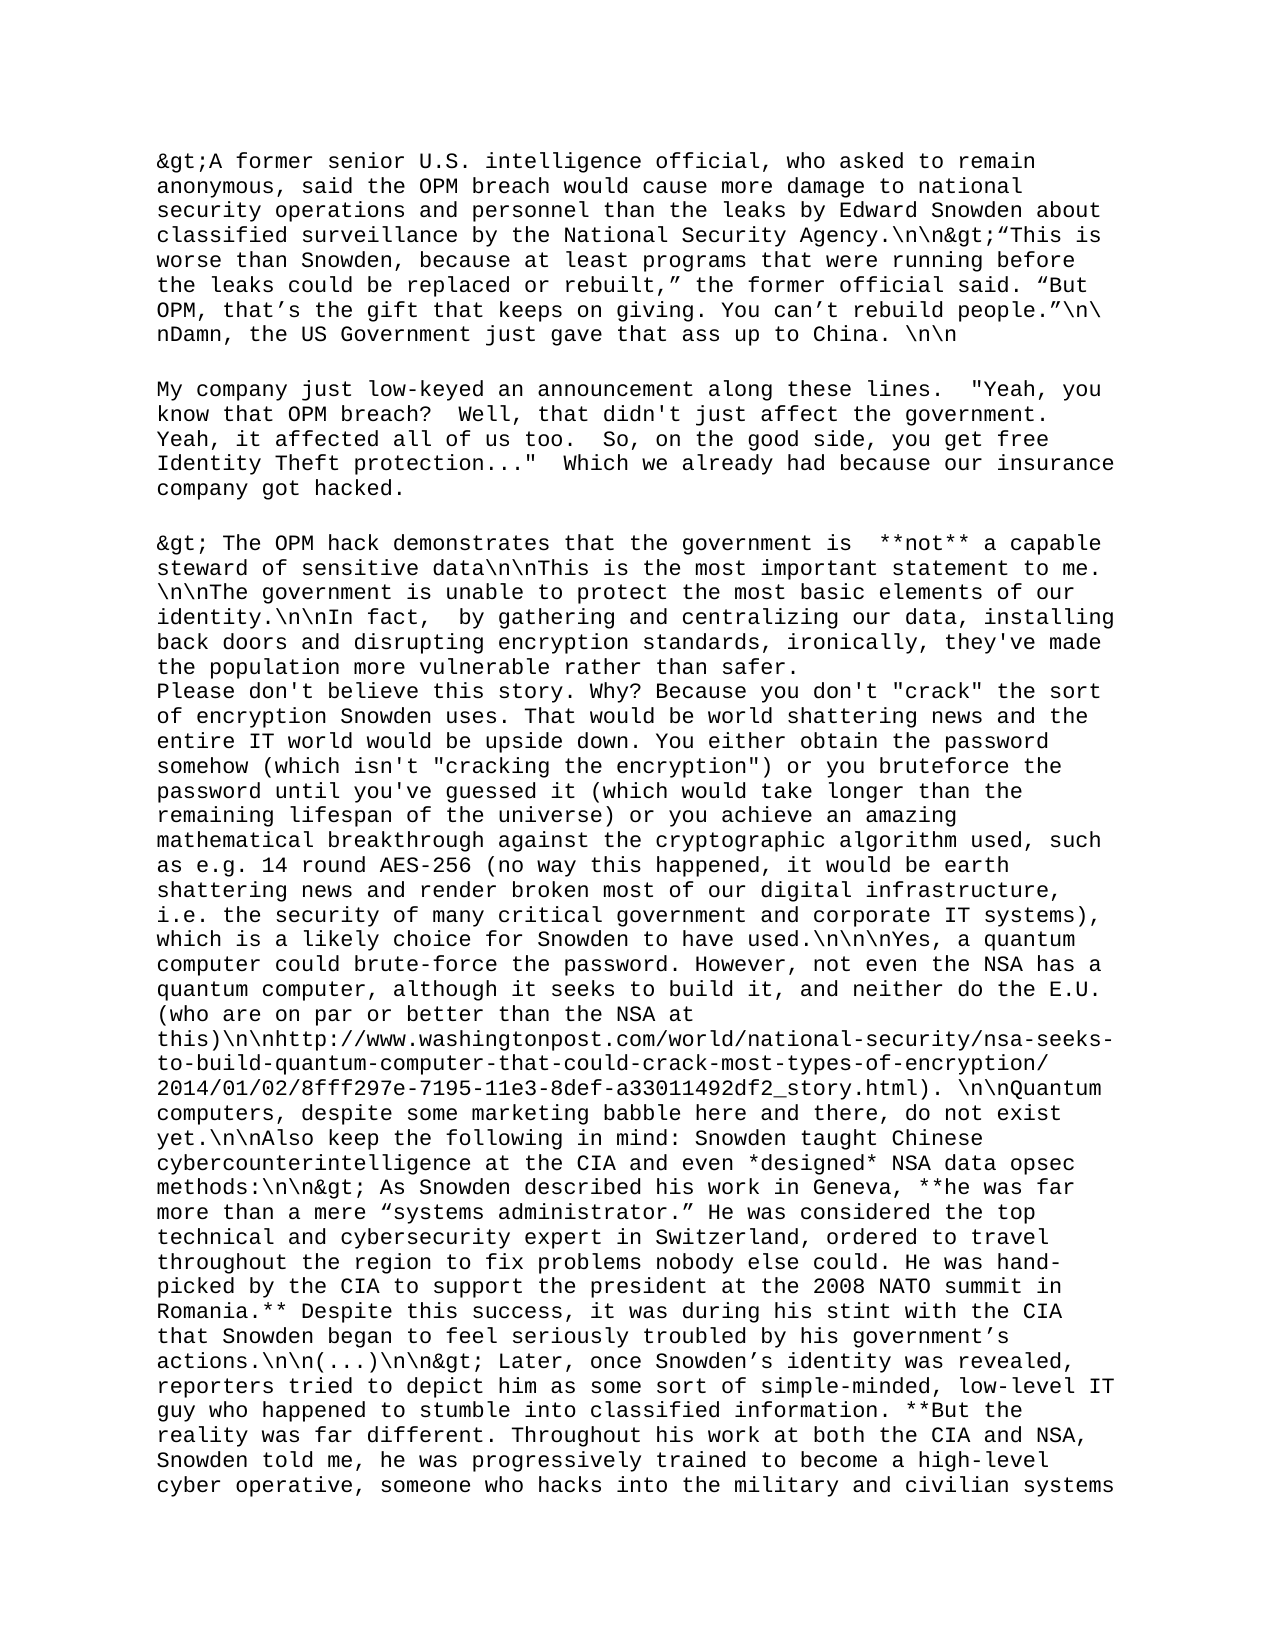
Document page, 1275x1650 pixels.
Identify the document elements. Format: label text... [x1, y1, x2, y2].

text &gt;A former senior U.S. intelligence official, who asked to remain anonymous, said the OPM breach would cause more damage to national security operations and personnel than the leaks by Edward Snowden about classified surveillance by the National Security Agency.\n\n&gt;“This is worse than Snowden, because at least programs that were running before the leaks could be replaced or rebuilt,” the former official said. “But OPM, that’s the gift that keeps on giving. You can’t rebuild people.”\n\nDamn, the US Government just gave that ass up to China. \n\n [156, 150, 1118, 348]
text My company just low-keyed an announcement along these lines. "Yeah, you know that OPM breach? Well, that didn't just affect the government. Yeah, it affected all of us too. So, on the good side, you get free Identity Theft protection..." Which we already had because our insurance company got hacked. [156, 348, 1118, 502]
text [156, 681, 1118, 1499]
text &gt; The OPM hack demonstrates that the government is **not** a capable steward of sensitive data\n\nThis is the most important statement to me. \n\nThe government is unable to protect the most basic elements of our identity.\n\nIn fact, by gathering and centralizing our data, installing back doors and disrupting encryption standards, ironically, they've made the population more vulnerable rather than safer. [156, 502, 1118, 681]
